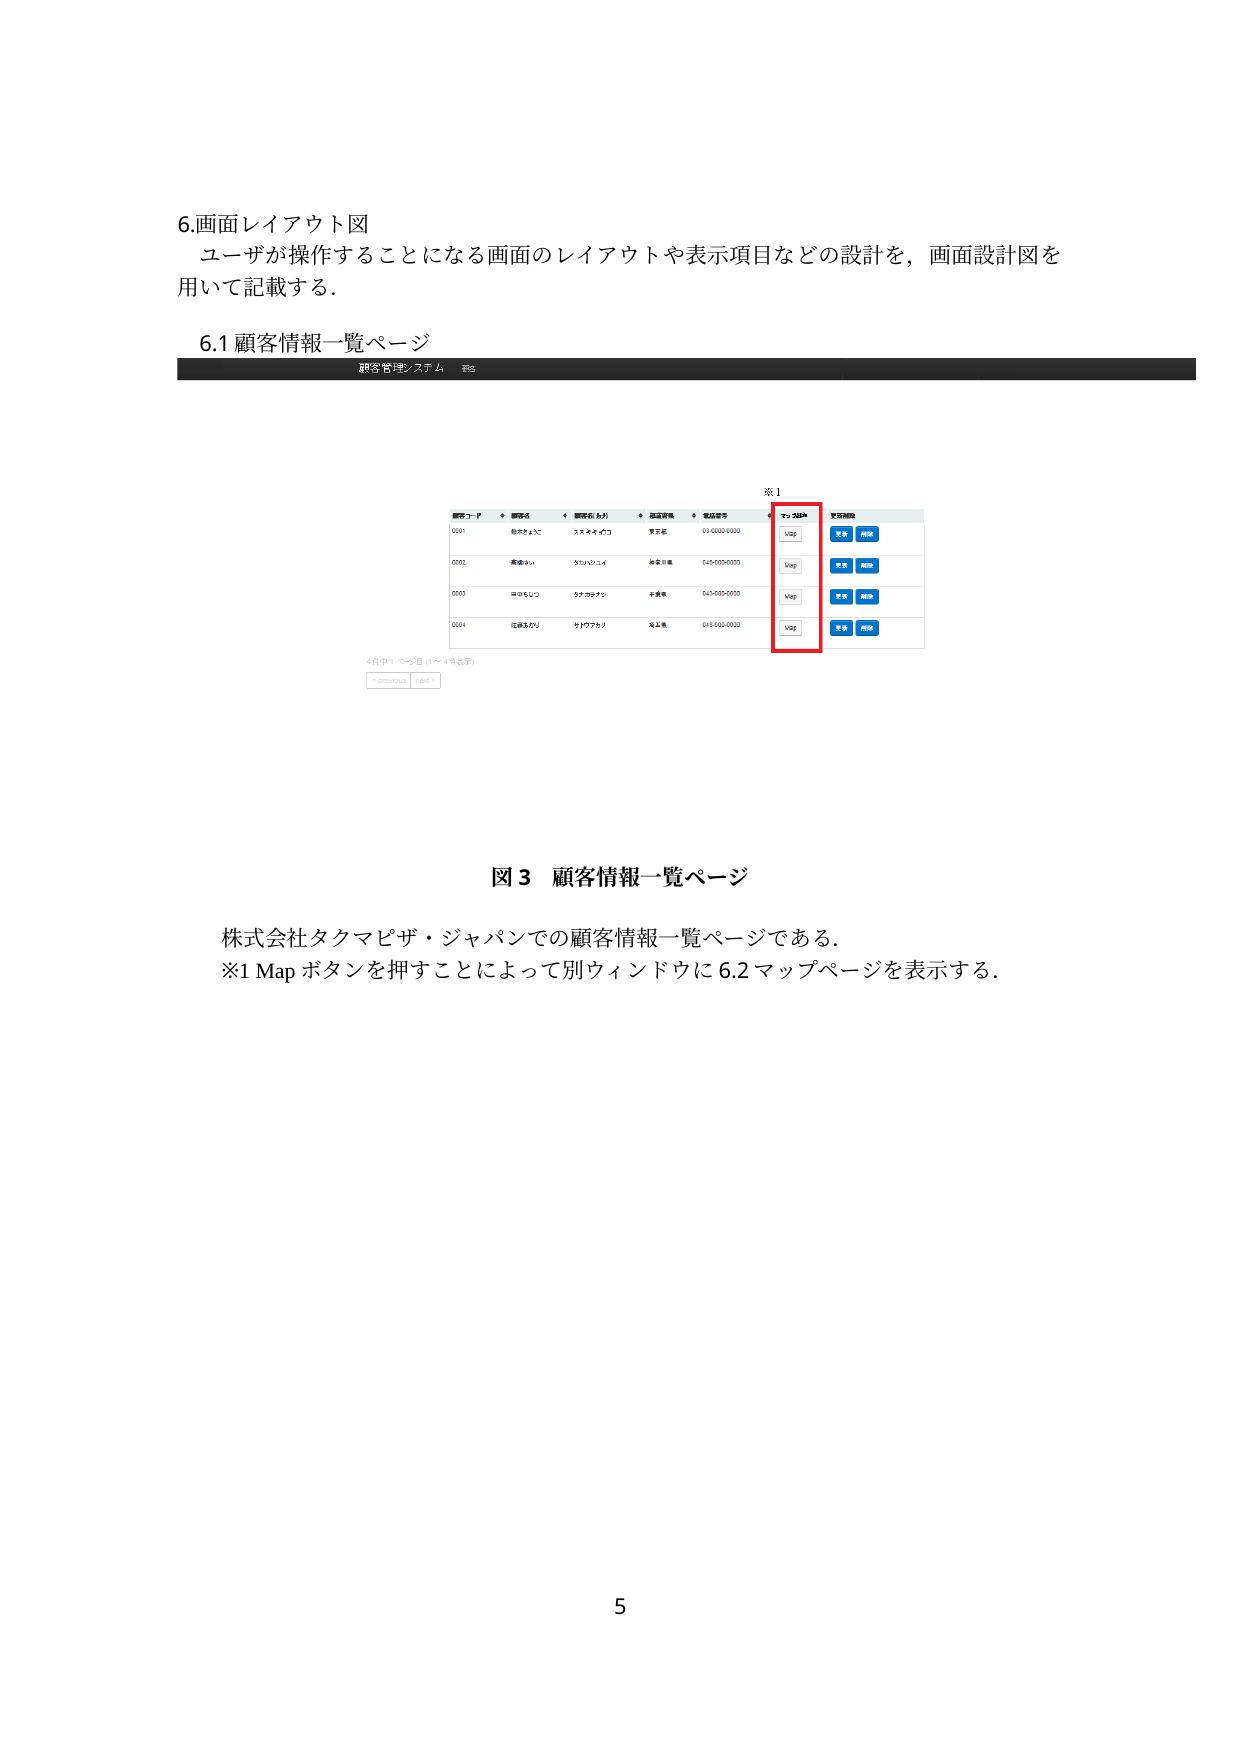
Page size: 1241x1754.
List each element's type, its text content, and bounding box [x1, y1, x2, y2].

picture [177, 358, 1196, 861]
text 株式会社タクマピザ・ジャパンでの顧客情報一覧ページである． [199, 922, 1063, 953]
subtitle 6.画面レイアウト図 [177, 207, 1063, 238]
text 図 3 顧客情報一覧ページ [177, 861, 1063, 892]
subtitle 6.1顧客情報一覧ページ [177, 326, 1063, 358]
text ユーザが操作することになる画面のレイアウトや表示項目などの設計を，画面設計図を用いて記載する． [177, 238, 1063, 301]
text ※1 Mapボタンを押すことによって別ウィンドウに6.2マップページを表示する． [177, 953, 1063, 985]
